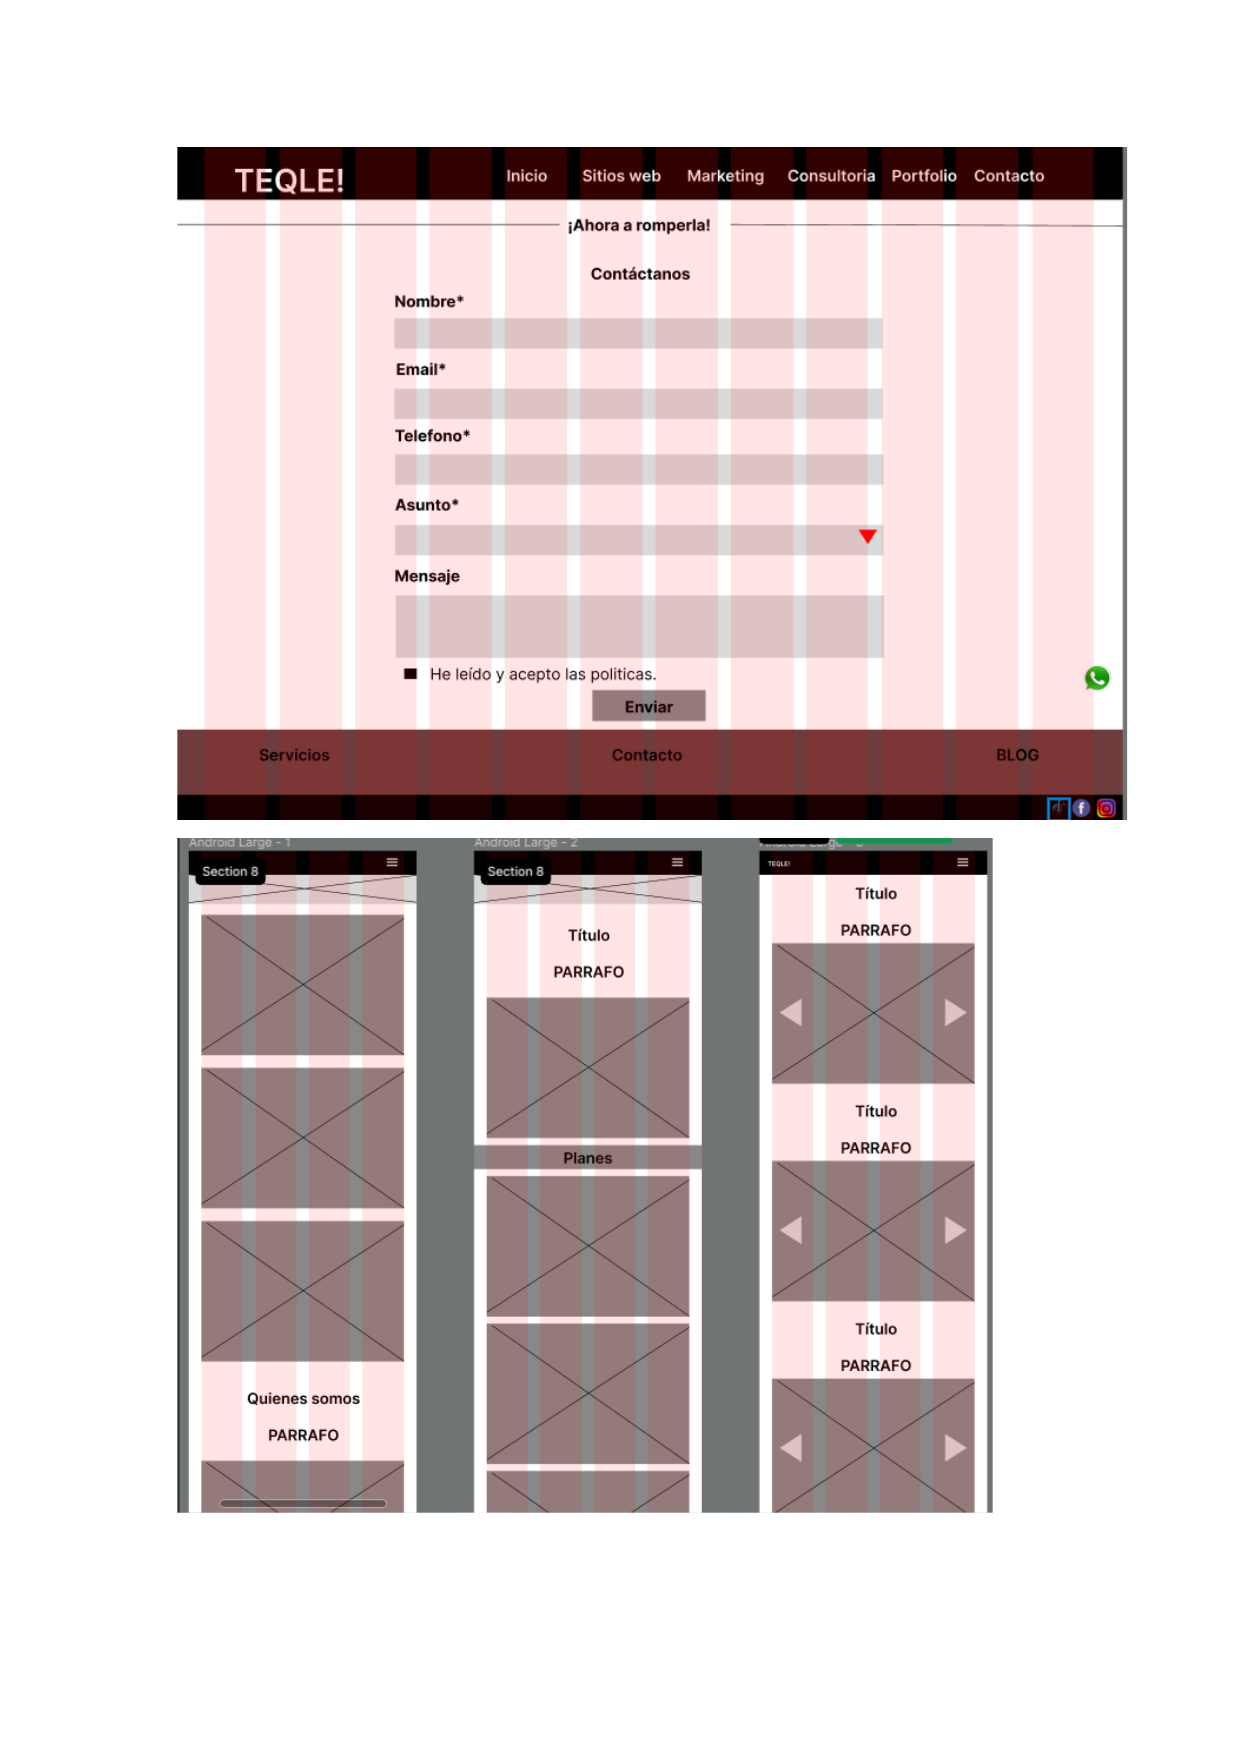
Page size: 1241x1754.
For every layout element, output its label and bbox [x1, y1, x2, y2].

picture [177, 147, 1128, 820]
picture [177, 838, 993, 1513]
